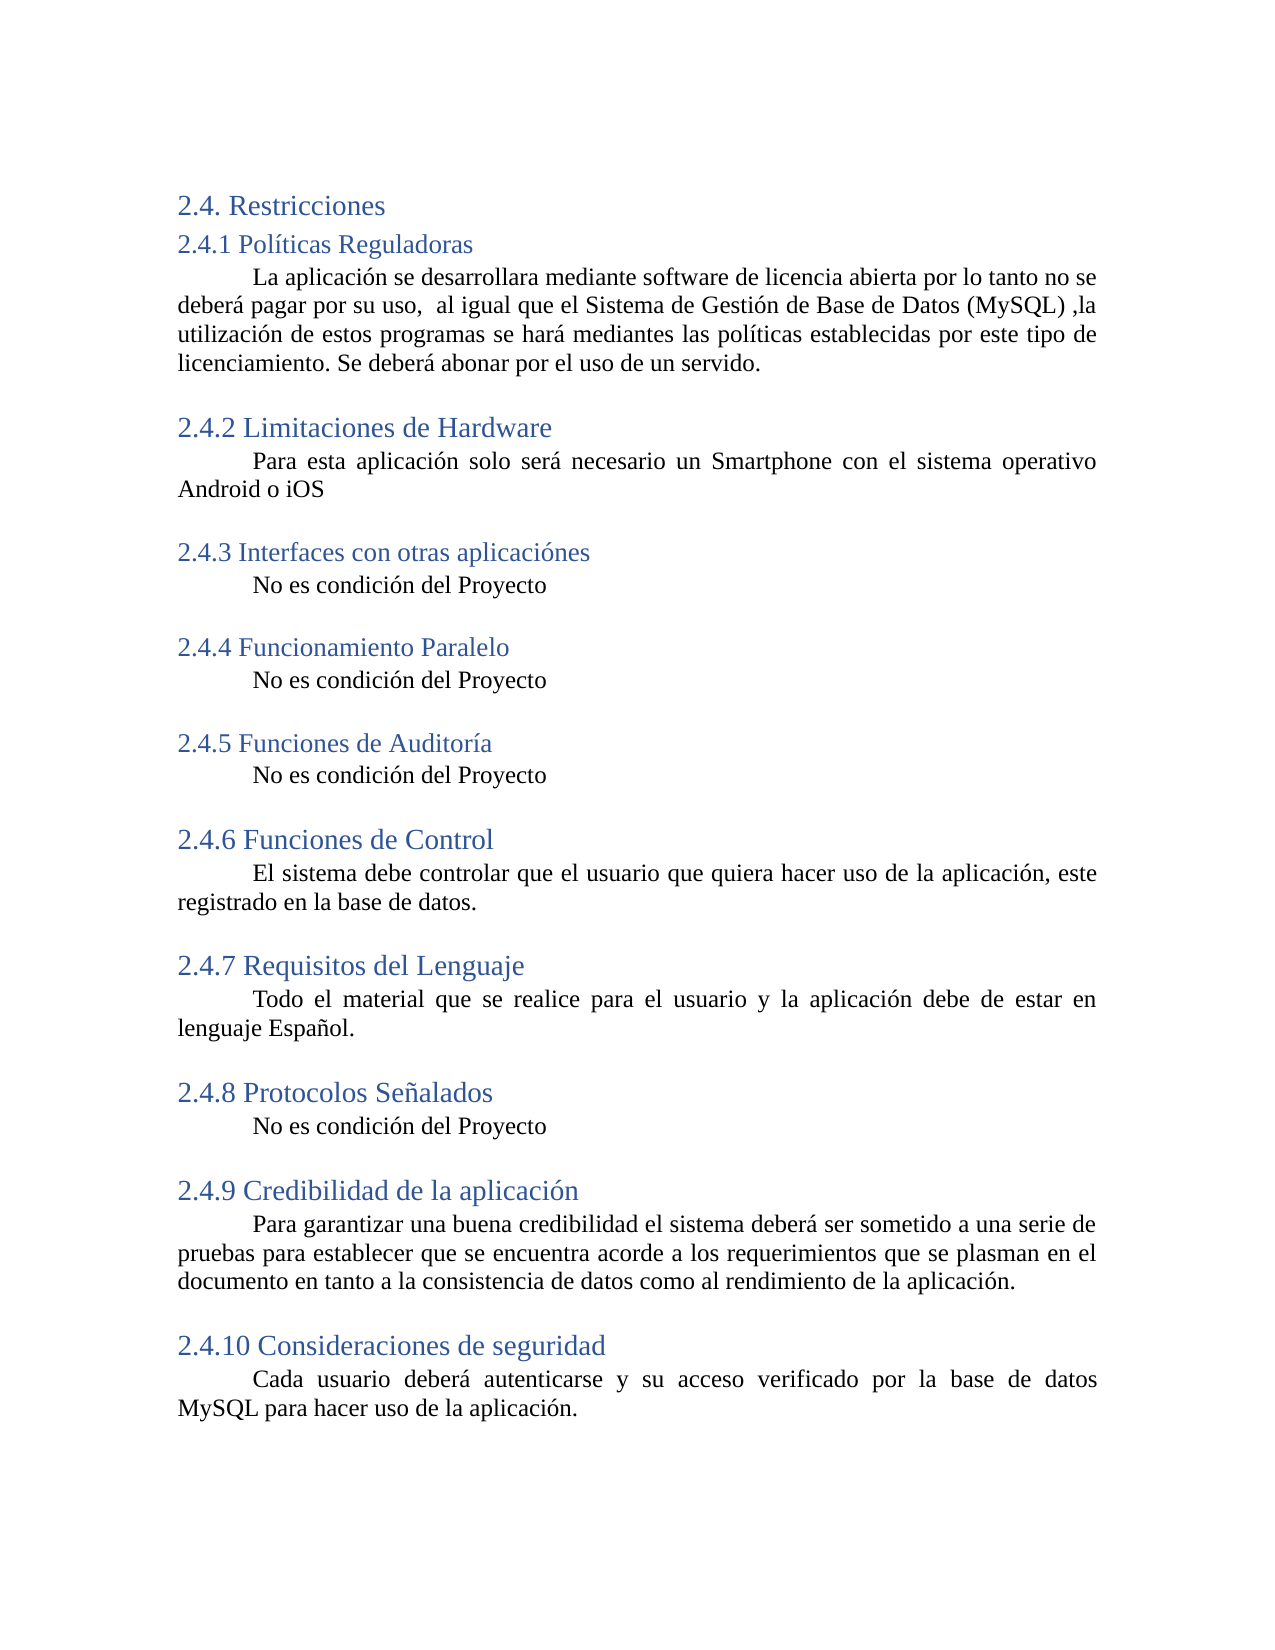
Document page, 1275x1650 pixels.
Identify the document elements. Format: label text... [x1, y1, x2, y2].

subtitle 2.4.5 Funciones de Auditoría [177, 727, 1098, 758]
subtitle 2.4.2 Limitaciones de Hardware [177, 410, 1098, 443]
subtitle 2.4.7 Requisitos del Lenguaje [177, 948, 1098, 982]
text La aplicación se desarrollara mediante software de licencia abierta por lo tanto no se deberá pagar por su uso, al igual que el Sistema de Gestión de Base de Datos (MySQL) ,la utilización de estos programas se hará mediantes las políticas establecidas por este tipo de licenciamiento. Se deberá abonar por el uso de un servido. [177, 262, 1098, 377]
subtitle 2.4.1 Políticas Reguladoras [177, 228, 1098, 259]
text Todo el material que se realice para el usuario y la aplicación debe de estar en lenguaje Español. [177, 984, 1098, 1042]
subtitle 2.4.6 Funciones de Control [177, 822, 1098, 855]
text Para esta aplicación solo será necesario un Smartphone con el sistema operativo Android o iOS [177, 446, 1098, 503]
subtitle 2.4.4 Funcionamiento Paralelo [177, 631, 1098, 663]
text El sistema debe controlar que el usuario que quiera hacer uso de la aplicación, este registrado en la base de datos. [177, 858, 1098, 916]
text No es condición del Proyecto [177, 760, 1098, 789]
text No es condición del Proyecto [177, 1111, 1098, 1140]
text No es condición del Proyecto [177, 665, 1098, 694]
subtitle 2.4.9 Credibilidad de la aplicación [177, 1173, 1098, 1206]
subtitle 2.4.3 Interfaces con otras aplicaciónes [177, 536, 1098, 567]
subtitle 2.4.8 Protocolos Señalados [177, 1075, 1098, 1108]
text No es condición del Proyecto [177, 570, 1098, 598]
text Cada usuario deberá autenticarse y su acceso verificado por la base de datos MySQL para hacer uso de la aplicación. [177, 1364, 1098, 1422]
subtitle 2.4. Restricciones [177, 188, 1098, 221]
text Para garantizar una buena credibilidad el sistema deberá ser sometido a una serie de pruebas para establecer que se encuentra acorde a los requerimientos que se plasman en el documento en tanto a la consistencia de datos como al rendimiento de la aplicación. [177, 1209, 1098, 1295]
subtitle 2.4.10 Consideraciones de seguridad [177, 1328, 1098, 1362]
